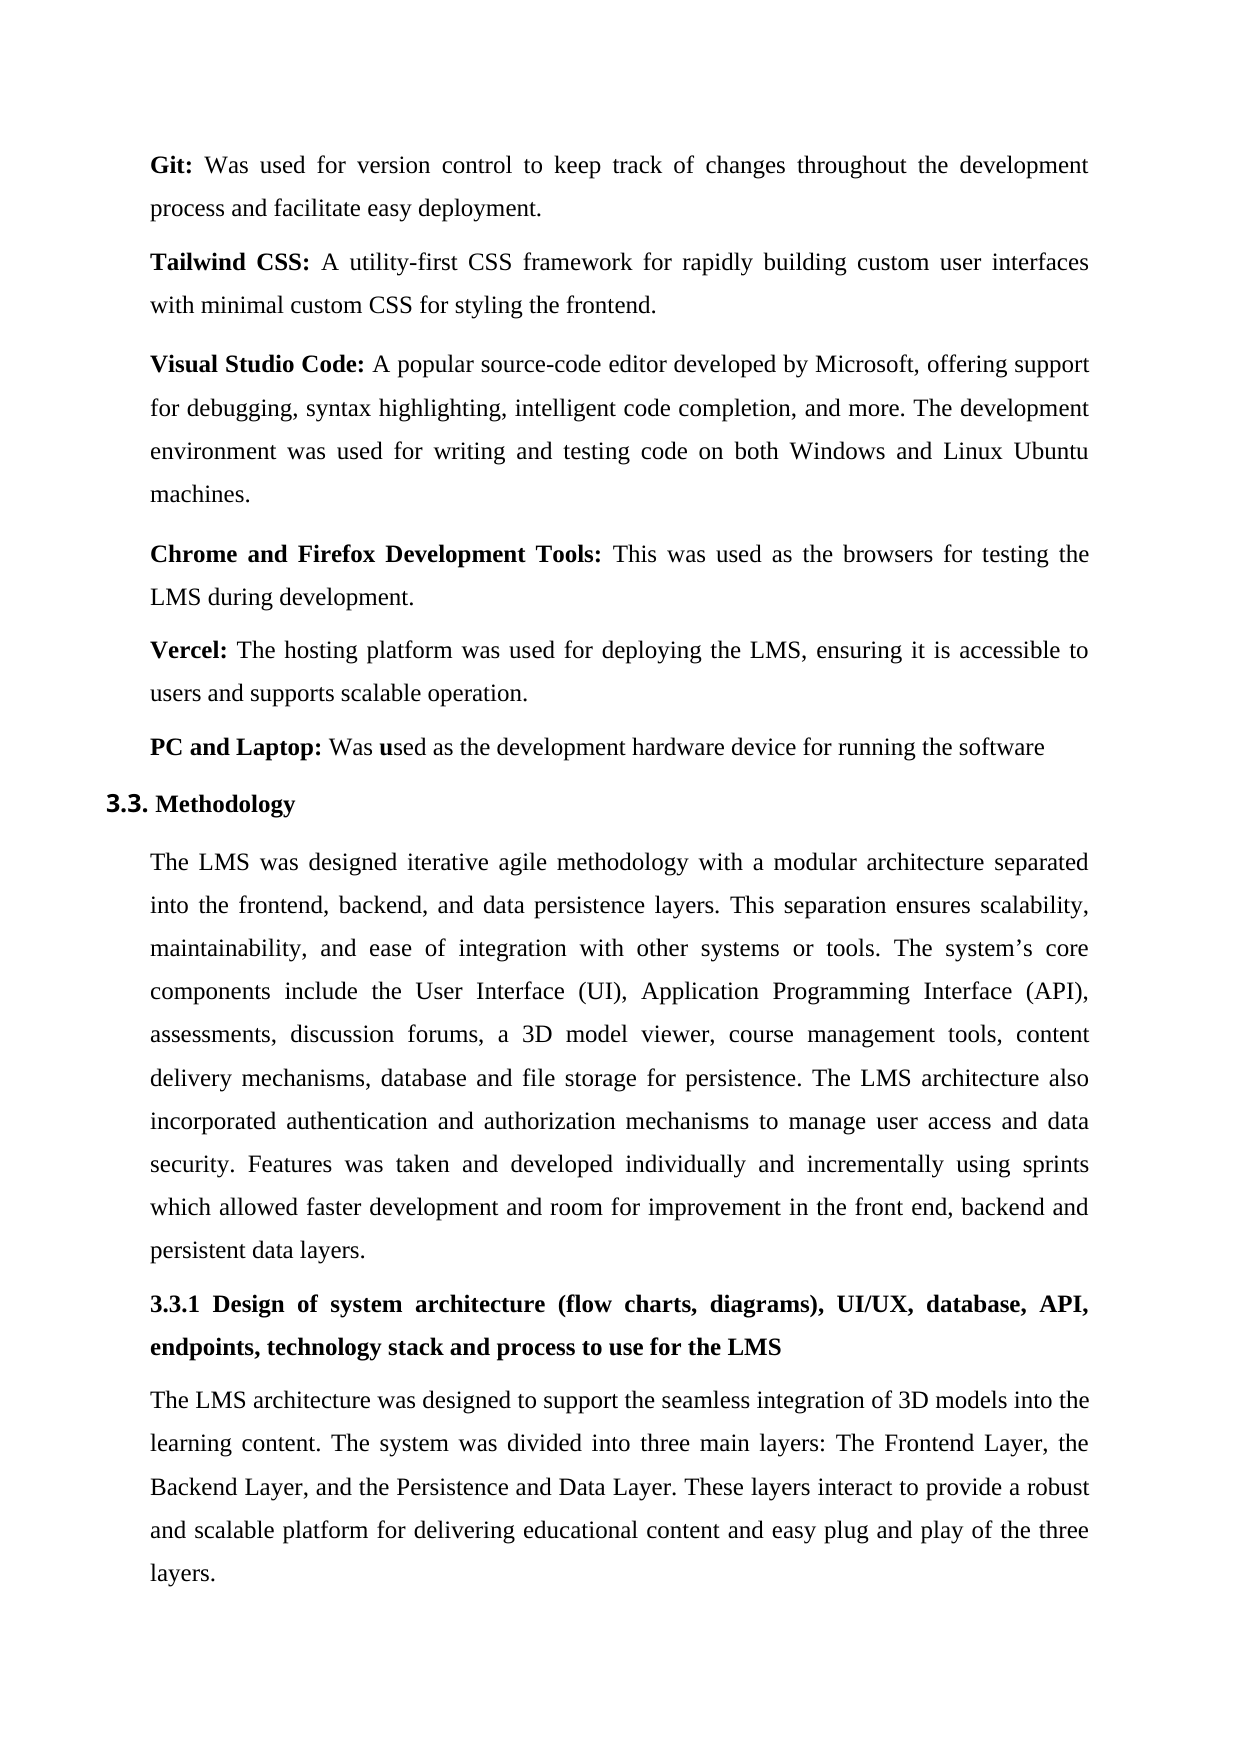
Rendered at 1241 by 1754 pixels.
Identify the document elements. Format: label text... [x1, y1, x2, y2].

text The LMS architecture was designed to support the seamless integration of 3D models into the learning content. The system was divided into three main layers: The Frontend Layer, the Backend Layer, and the Persistence and Data Layer. These layers interact to provide a robust and scalable platform for delivering educational content and easy plug and play of the three layers. [150, 1385, 1090, 1587]
text Vercel: The hosting platform was used for deploying the LMS, ensuring it is accessible to users and supports scalable operation. [150, 635, 1090, 707]
subtitle 3.3.1 Design of system architecture (flow charts, diagrams), UI/UX, database, API, endpoints, technology stack and process to use for the LMS [150, 1289, 1090, 1361]
text Visual Studio Code: A popular source-code editor developed by Microsoft, offering support for debugging, syntax highlighting, intelligent code completion, and more. The development environment was used for writing and testing code on both Windows and Linux Ubuntu machines. [150, 349, 1090, 508]
text Chrome and Firefox Development Tools: This was used as the browsers for testing the LMS during development. [150, 539, 1090, 611]
text The LMS was designed iterative agile methodology with a modular architecture separated into the frontend, backend, and data persistence layers. This separation ensures scalability, maintainability, and ease of integration with other systems or tools. The system’s core components include the User Interface (UI), Application Programming Interface (API), assessments, discussion forums, a 3D model viewer, course management tools, content delivery mechanisms, database and file storage for persistence. The LMS architecture also incorporated authentication and authorization mechanisms to manage user access and data security. Features was taken and developed individually and incrementally using sprints which allowed faster development and room for improvement in the front end, backend and persistent data layers. [150, 847, 1090, 1264]
subtitle Methodology [106, 786, 1090, 820]
text Git: Was used for version control to keep track of changes throughout the development process and facilitate easy deployment. [150, 150, 1090, 222]
text PC and Laptop: Was used as the development hardware device for running the software [150, 732, 1090, 761]
text Tailwind CSS: A utility-first CSS framework for rapidly building custom user interfaces with minimal custom CSS for styling the frontend. [150, 247, 1090, 318]
